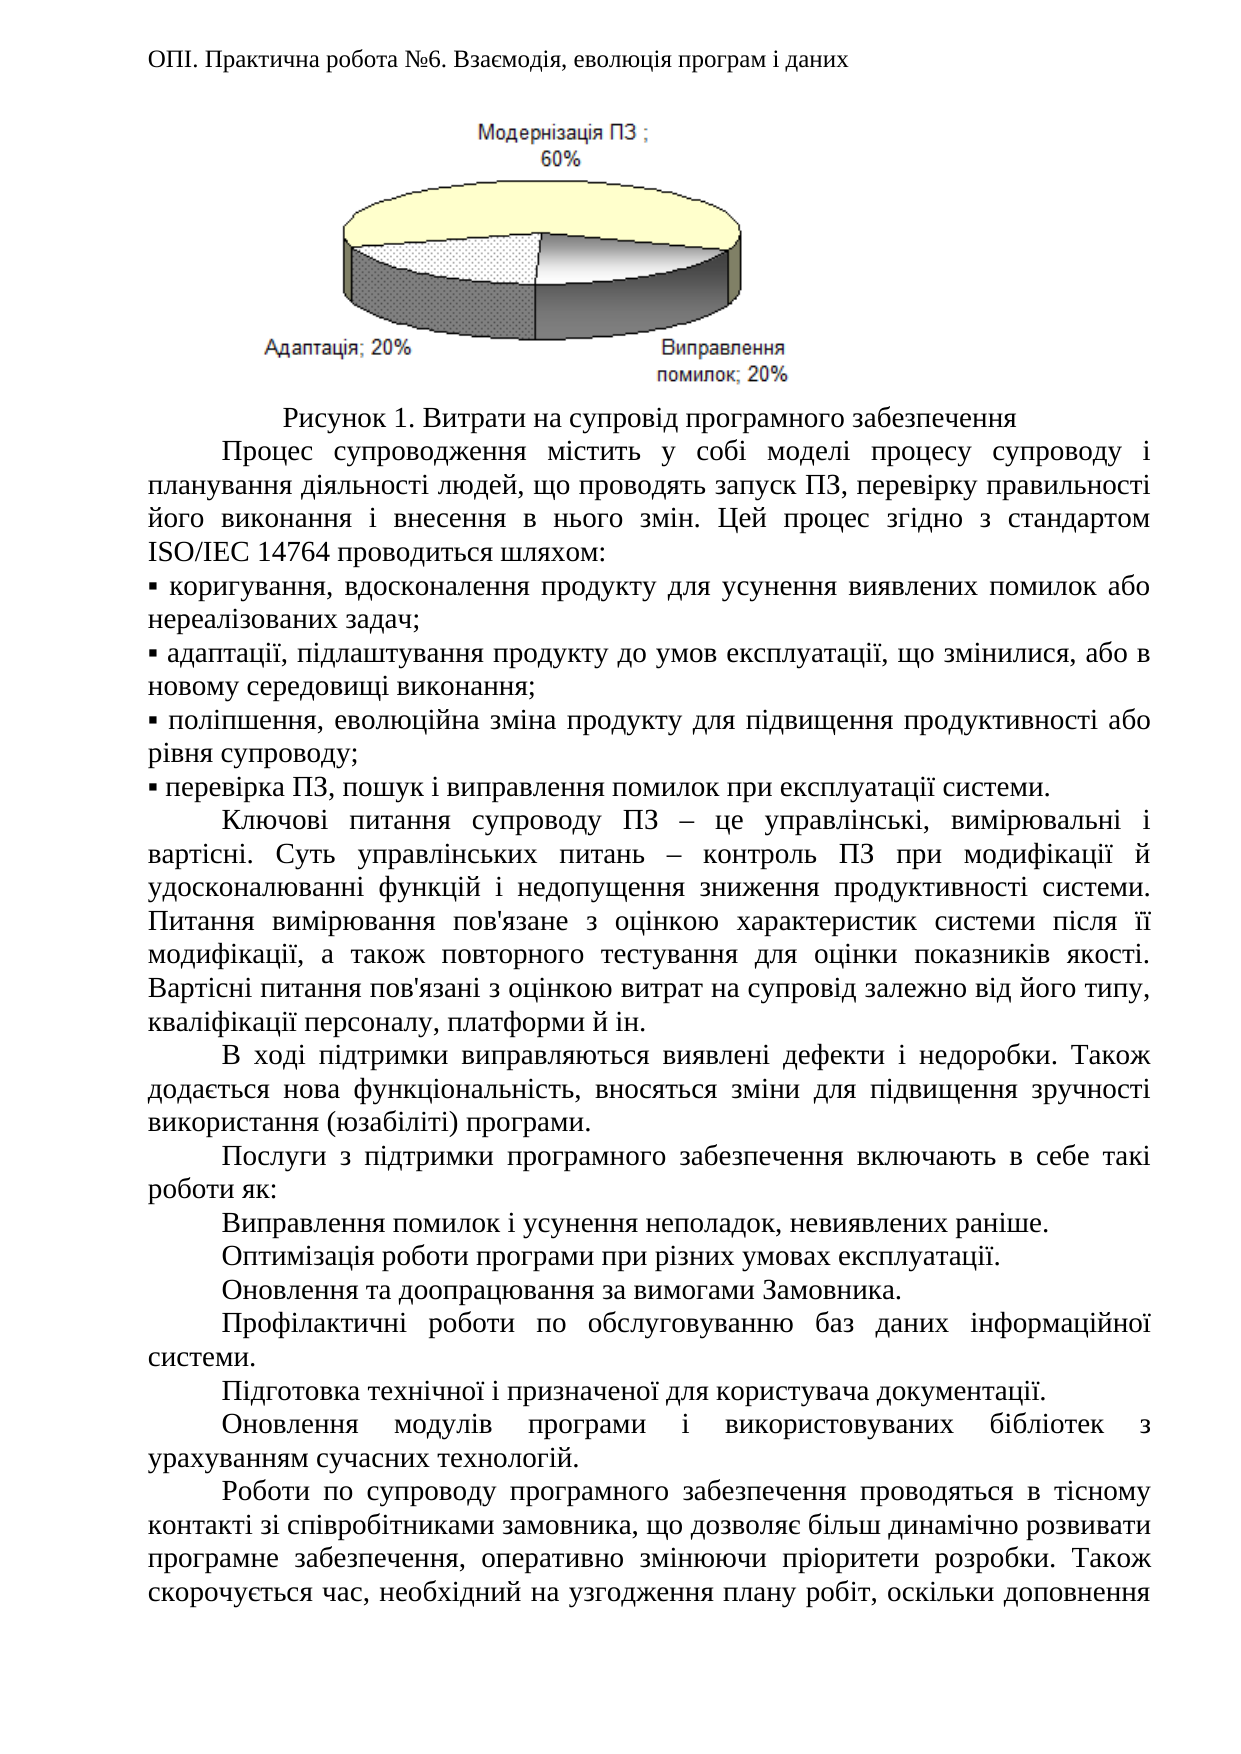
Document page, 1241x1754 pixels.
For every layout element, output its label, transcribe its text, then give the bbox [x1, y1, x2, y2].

text Ключові питання супроводу ПЗ – це управлінські, вимірювальні і вартісні. Суть управлінських питань – контроль ПЗ при модифікації й удосконалюванні функцій і недопущення зниження продуктивності системи. Питання вимірювання пов'язане з оцінкою характеристик системи після її модифікації, а також повторного тестування для оцінки показників якості. Вартісні питання пов'язані з оцінкою витрат на супровід залежно від його типу, кваліфікації персоналу, платформи й ін. [148, 802, 1152, 1037]
text Послуги з підтримки програмного забезпечення включають в себе такі роботи як: [148, 1138, 1152, 1205]
text ▪ перевірка ПЗ, пошук і виправлення помилок при експлуатації системи. [148, 769, 1152, 802]
text Оновлення та доопрацювання за вимогами Замовника. [148, 1272, 1152, 1306]
text ▪ поліпшення, еволюційна зміна продукту для підвищення продуктивності або рівня супроводу; [148, 702, 1152, 769]
text Оптимізація роботи програми при різних умовах експлуатації. [148, 1238, 1152, 1272]
text В ході підтримки виправляються виявлені дефекти і недоробки. Також додається нова функціональність, вносяться зміни для підвищення зручності використання (юзабіліті) програми. [148, 1037, 1152, 1138]
text Виправлення помилок і усунення неполадок, невиявлених раніше. [148, 1205, 1152, 1238]
text ▪ коригування, вдосконалення продукту для усунення виявлених помилок або нереалізованих задач; [148, 568, 1152, 635]
text ▪ адаптації, підлаштування продукту до умов експлуатації, що змінилися, або в новому середовищі виконання; [148, 635, 1152, 702]
text Оновлення модулів програми і використовуваних бібліотек з урахуванням сучасних технологій. [148, 1406, 1152, 1473]
text Профілактичні роботи по обслуговуванню баз даних інформаційної системи. [148, 1306, 1152, 1373]
text Підготовка технічної і призначеної для користувача документації. [148, 1373, 1152, 1406]
text Рисунок 1. Витрати на супровід програмного забезпечення [148, 400, 1152, 433]
